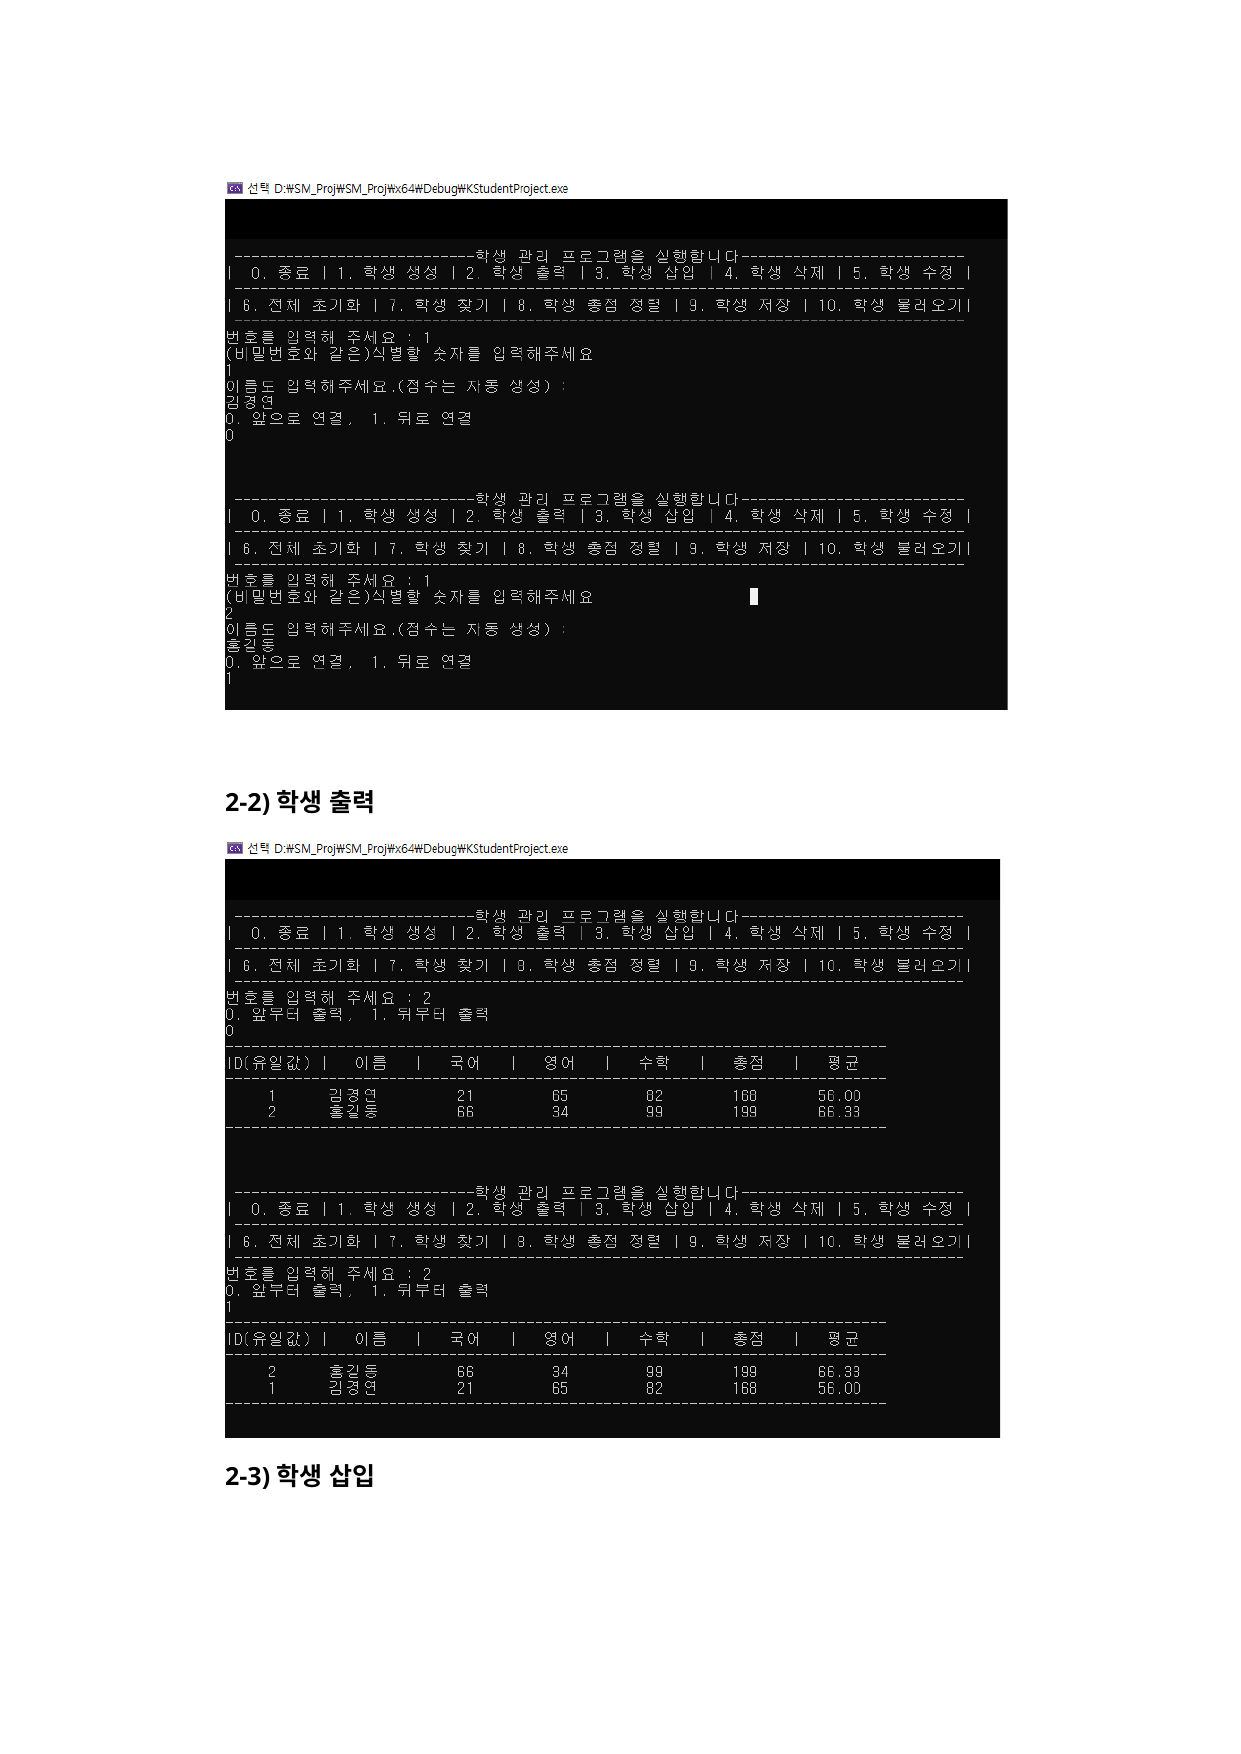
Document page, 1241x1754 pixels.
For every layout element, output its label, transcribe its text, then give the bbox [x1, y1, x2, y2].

picture [225, 177, 1008, 710]
list 2-2) 학생 출력 [225, 782, 1090, 818]
list 2-3) 학생 삽입 [225, 1457, 1090, 1493]
picture [225, 837, 1001, 1438]
